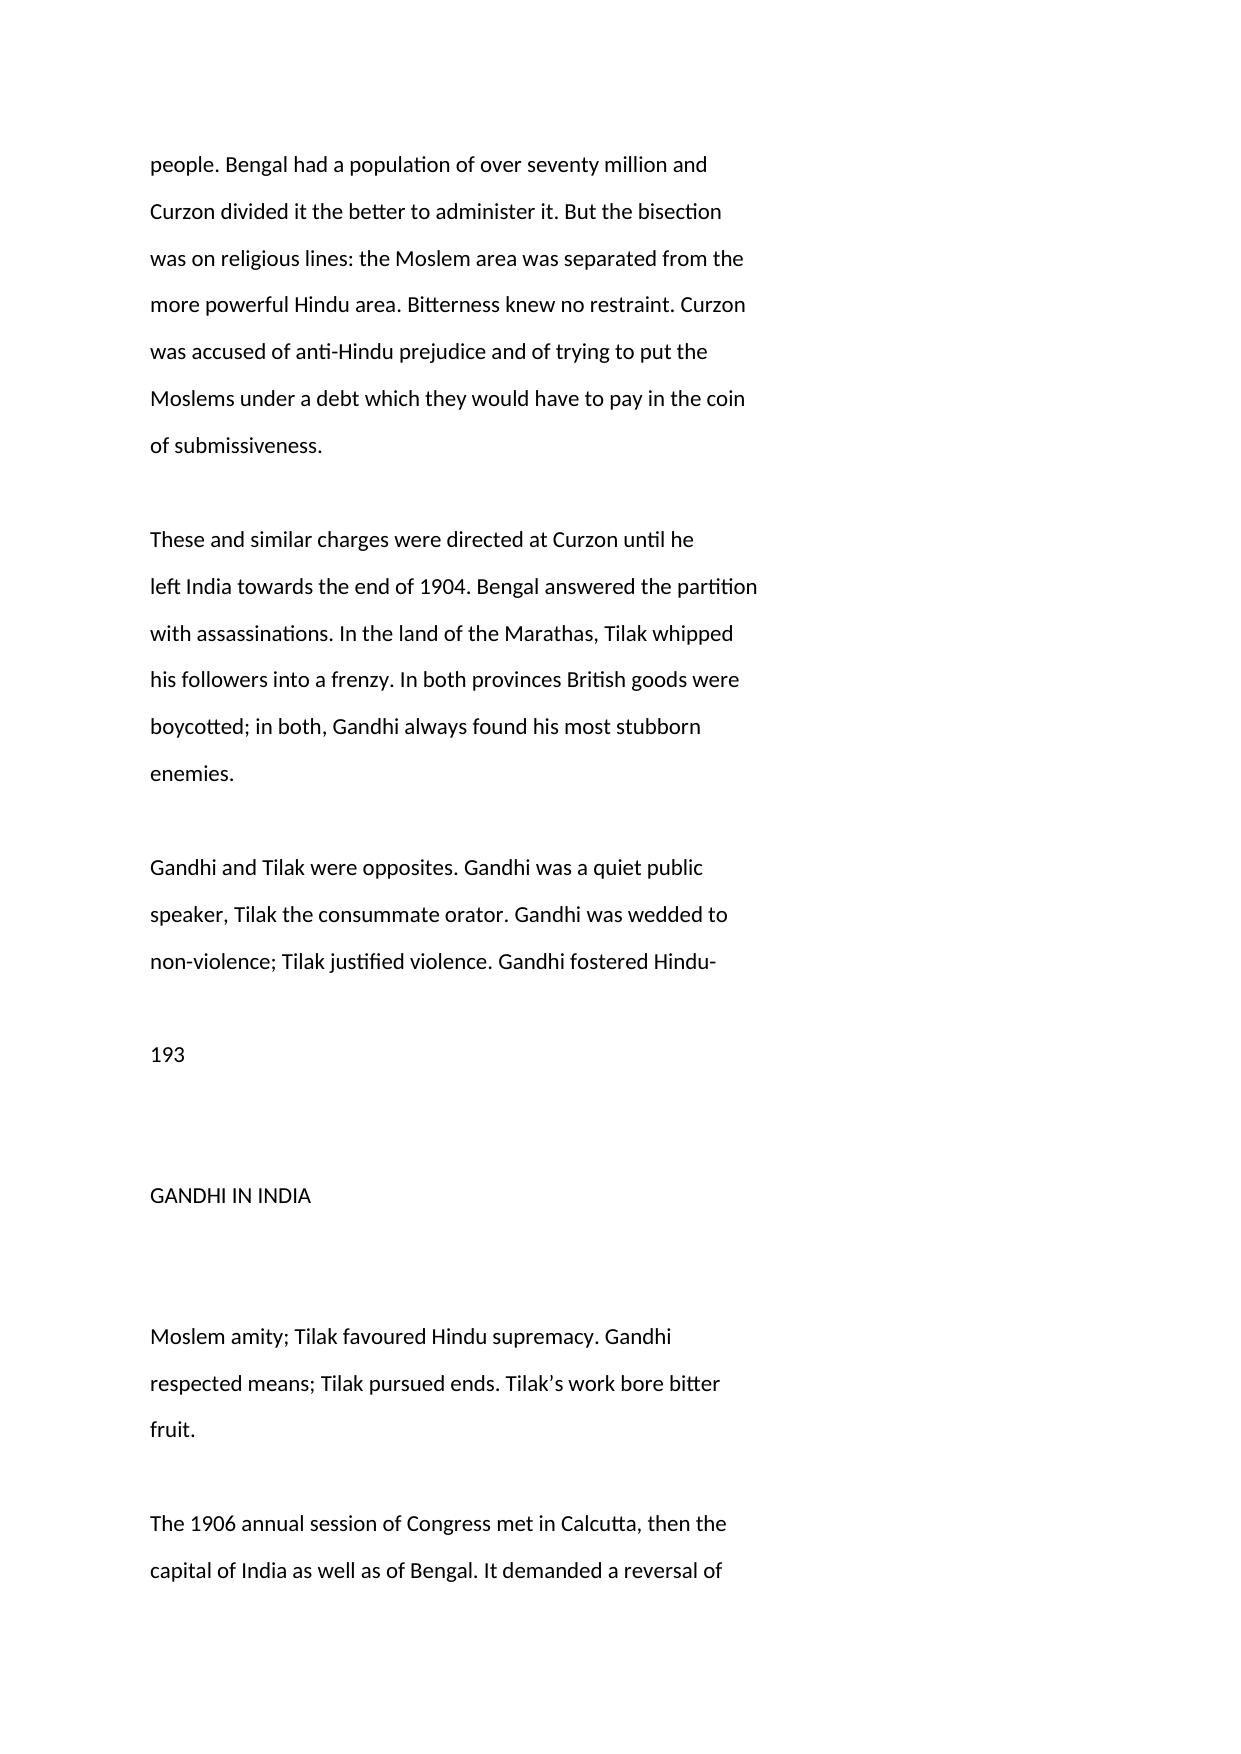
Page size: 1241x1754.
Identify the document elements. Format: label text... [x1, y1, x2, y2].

text fruit. [150, 1416, 1090, 1444]
text left India towards the end of 1904. Bengal answered the partition [150, 572, 1090, 600]
text boycotted; in both, Gandhi always found his most stubborn [150, 712, 1090, 741]
text of submissiveness. [150, 431, 1090, 459]
text 193 [150, 1041, 1090, 1069]
text These and similar charges were directed at Curzon until he [150, 525, 1090, 553]
text Moslem amity; Tilak favoured Hindu supremacy. Gandhi [150, 1322, 1090, 1350]
text speaker, Tilak the consummate orator. Gandhi was wedded to [150, 900, 1090, 928]
text his followers into a frenzy. In both provinces British goods were [150, 666, 1090, 694]
text Curzon divided it the better to administer it. But the bisection [150, 197, 1090, 225]
text was accused of anti-Hindu prejudice and of trying to put the [150, 337, 1090, 366]
text was on religious lines: the Moslem area was separated from the [150, 244, 1090, 272]
text Moslems under a debt which they would have to pay in the coin [150, 384, 1090, 412]
text Gandhi and Tilak were opposites. Gandhi was a quiet public [150, 853, 1090, 881]
text non-violence; Tilak justified violence. Gandhi fostered Hindu- [150, 947, 1090, 975]
text The 1906 annual session of Congress met in Calcutta, then the [150, 1509, 1090, 1537]
text GANDHI IN INDIA [150, 1181, 1090, 1209]
text people. Bengal had a population of over seventy million and [150, 150, 1090, 178]
text enemies. [150, 759, 1090, 787]
text with assassinations. In the land of the Marathas, Tilak whipped [150, 619, 1090, 647]
text respected means; Tilak pursued ends. Tilak’s work bore bitter [150, 1369, 1090, 1397]
text more powerful Hindu area. Bitterness knew no restraint. Curzon [150, 291, 1090, 319]
text capital of India as well as of Bengal. It demanded a reversal of [150, 1556, 1090, 1584]
